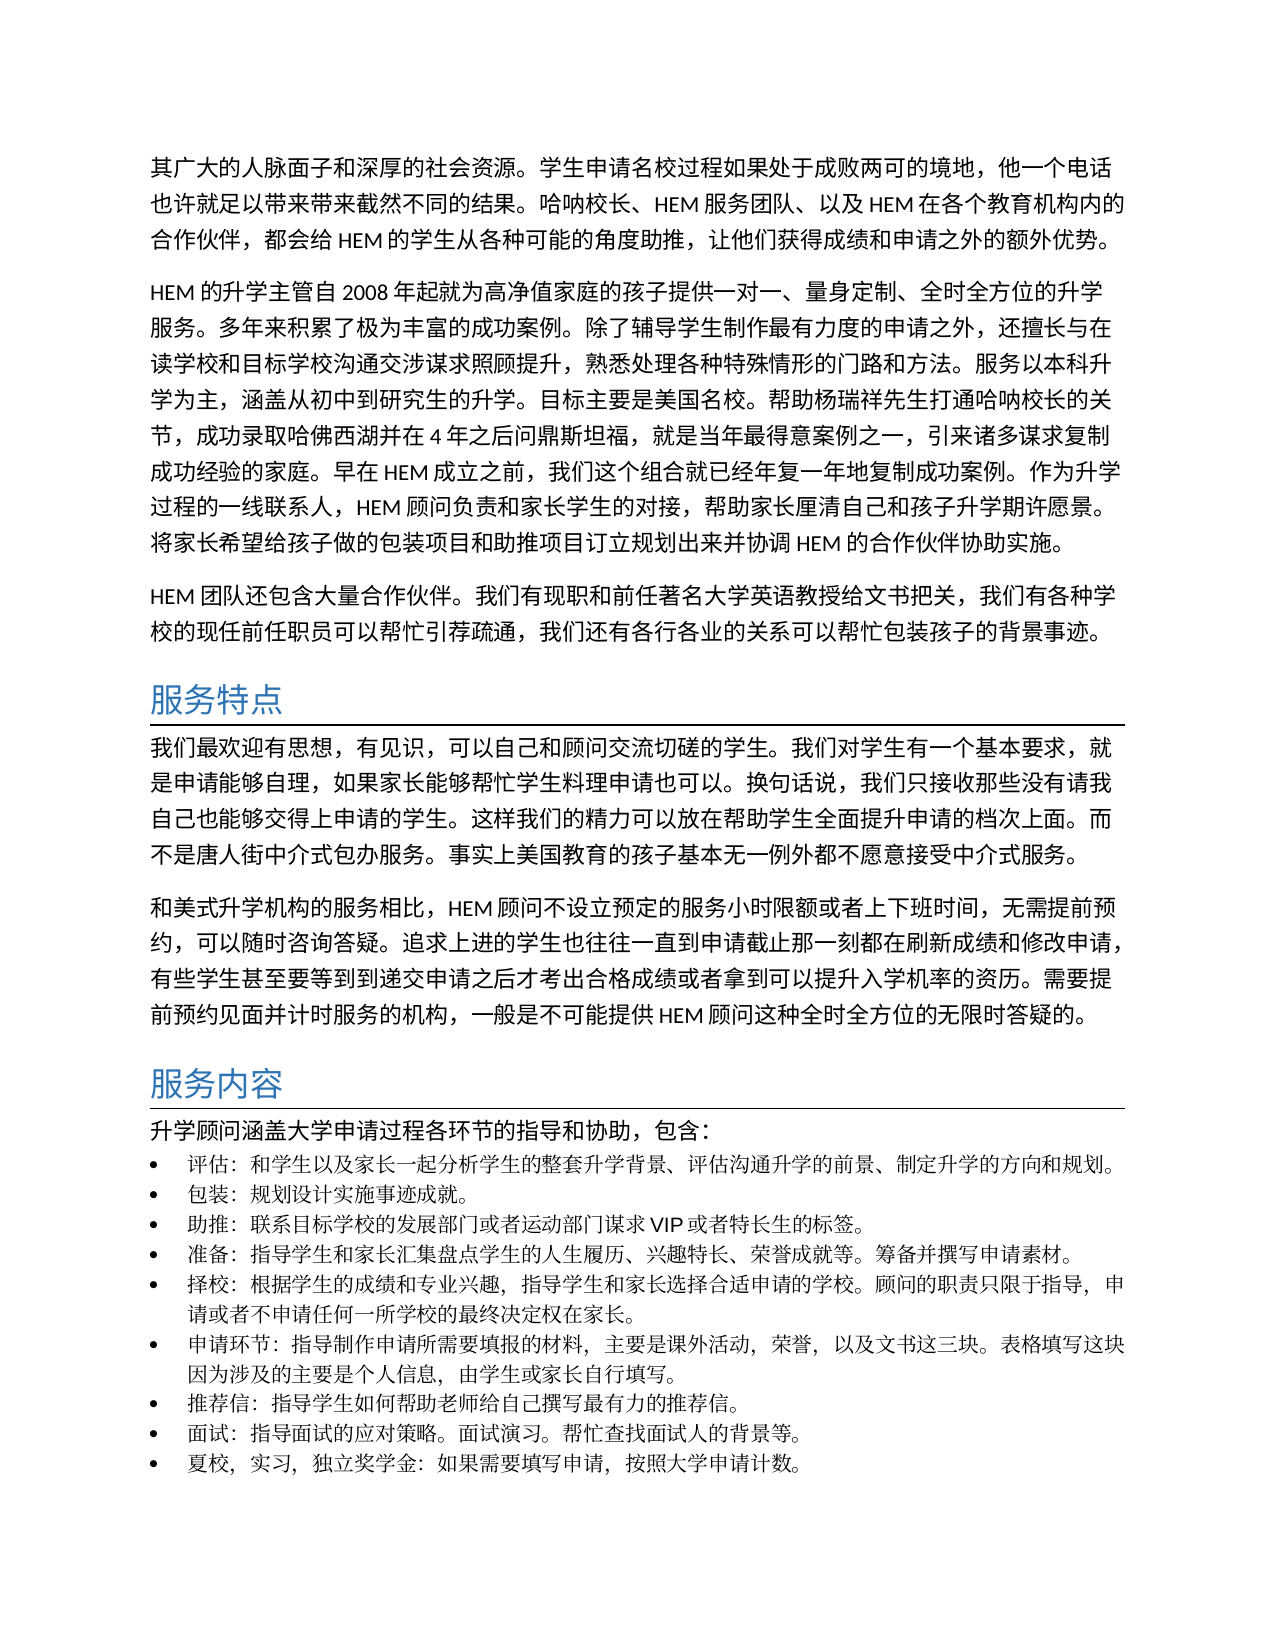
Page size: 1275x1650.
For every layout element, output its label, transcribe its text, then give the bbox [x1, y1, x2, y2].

list 评估：和学生以及家长一起分析学生的整套升学背景、评估沟通升学的前景、制定升学的方向和规划。 [150, 1149, 1125, 1179]
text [150, 150, 1125, 255]
subtitle 服务特点 [150, 674, 1125, 724]
text 和美式升学机构的服务相比，HEM顾问不设立预定的服务小时限额或者上下班时间，无需提前预约，可以随时咨询答疑。追求上进的学生也往往一直到申请截止那一刻都在刷新成绩和修改申请，有些学生甚至要等到到递交申请之后才考出合格成绩或者拿到可以提升入学机率的资历。需要提前预约见面并计时服务的机构，一般是不可能提供HEM顾问这种全时全方位的无限时答疑的。 [150, 889, 1125, 1030]
text 升学顾问涵盖大学申请过程各环节的指导和协助，包含： [150, 1113, 1125, 1146]
text HEM团队还包含大量合作伙伴。我们有现职和前任著名大学英语教授给文书把关，我们有各种学校的现任前任职员可以帮忙引荐疏通，我们还有各行各业的关系可以帮忙包装孩子的背景事迹。 [150, 577, 1125, 647]
list 择校：根据学生的成绩和专业兴趣，指导学生和家长选择合适申请的学校。顾问的职责只限于指导，申请或者不申请任何一所学校的最终决定权在家长。 [150, 1268, 1125, 1328]
text HEM的升学主管自2008年起就为高净值家庭的孩子提供一对一、量身定制、全时全方位的升学服务。多年来积累了极为丰富的成功案例。除了辅导学生制作最有力度的申请之外，还擅长与在读学校和目标学校沟通交涉谋求照顾提升，熟悉处理各种特殊情形的门路和方法。服务以本科升学为主，涵盖从初中到研究生的升学。目标主要是美国名校。帮助杨瑞祥先生打通哈呐校长的关节，成功录取哈佛西湖并在4年之后问鼎斯坦福，就是当年最得意案例之一，引来诸多谋求复制成功经验的家庭。早在HEM成立之前，我们这个组合就已经年复一年地复制成功案例。作为升学过程的一线联系人，HEM顾问负责和家长学生的对接，帮助家长厘清自己和孩子升学期许愿景。将家长希望给孩子做的包装项目和助推项目订立规划出来并协调HEM的合作伙伴协助实施。 [150, 274, 1125, 558]
list 助推：联系目标学校的发展部门或者运动部门谋求VIP或者特长生的标签。 [150, 1208, 1125, 1238]
list 包装：规划设计实施事迹成就。 [150, 1179, 1125, 1208]
text 我们最欢迎有思想，有见识，可以自己和顾问交流切磋的学生。我们对学生有一个基本要求，就是申请能够自理，如果家长能够帮忙学生料理申请也可以。换句话说，我们只接收那些没有请我自己也能够交得上申请的学生。这样我们的精力可以放在帮助学生全面提升申请的档次上面。而不是唐人街中介式包办服务。事实上美国教育的孩子基本无一例外都不愿意接受中介式服务。 [150, 729, 1125, 870]
list 面试：指导面试的应对策略。面试演习。帮忙查找面试人的背景等。 [150, 1418, 1125, 1448]
list 申请环节：指导制作申请所需要填报的材料，主要是课外活动，荣誉，以及文书这三块。表格填写这块因为涉及的主要是个人信息，由学生或家长自行填写。 [150, 1328, 1125, 1388]
list 准备：指导学生和家长汇集盘点学生的人生履历、兴趣特长、荣誉成就等。筹备并撰写申请素材。 [150, 1238, 1125, 1268]
list 夏校，实习，独立奖学金：如果需要填写申请，按照大学申请计数。 [150, 1448, 1125, 1478]
list 推荐信：指导学生如何帮助老师给自己撰写最有力的推荐信。 [150, 1388, 1125, 1418]
subtitle 服务内容 [150, 1058, 1125, 1108]
